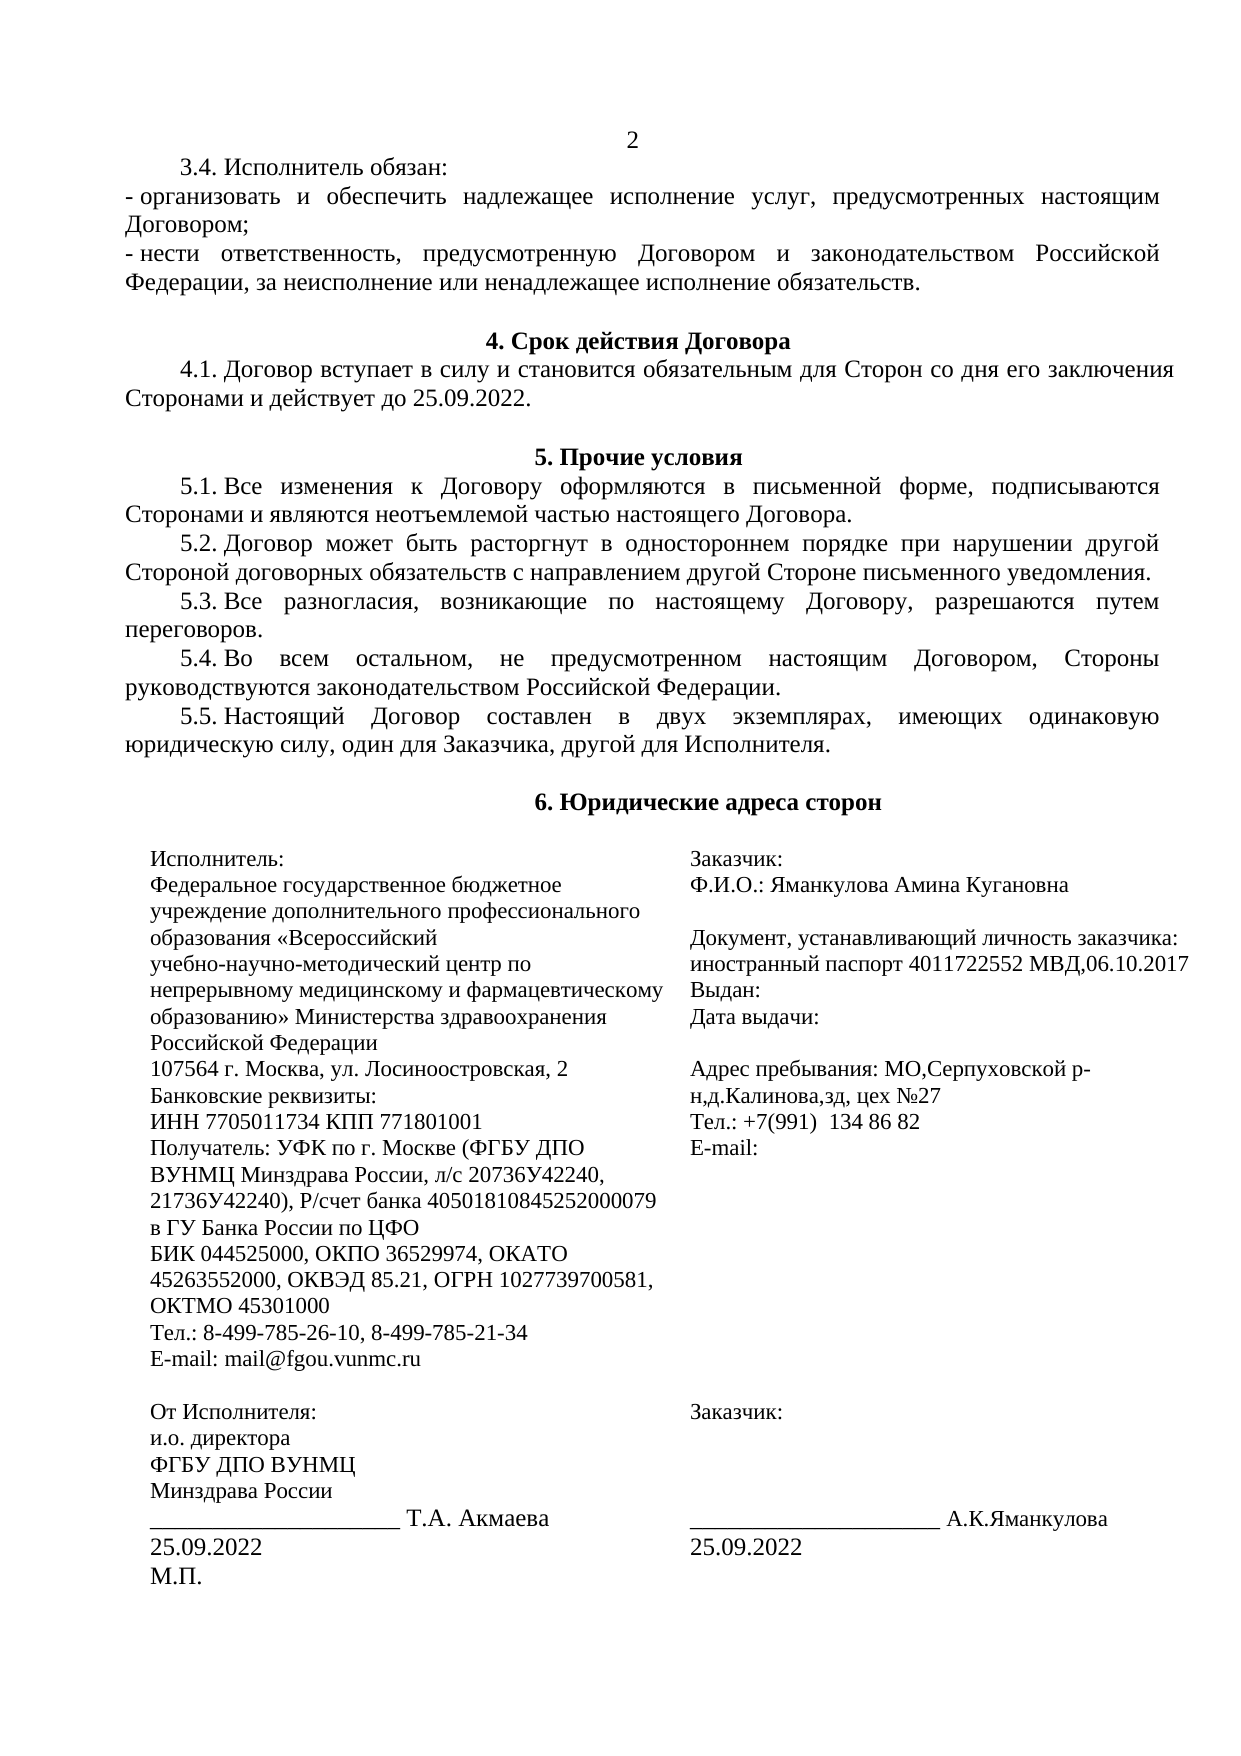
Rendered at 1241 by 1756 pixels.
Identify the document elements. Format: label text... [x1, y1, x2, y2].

list Юридические адреса сторон [534, 787, 1169, 816]
list Договор может быть расторгнут в одностороннем порядке при нарушении другой Стороной договорных обязательств с направлением другой Стороне письменного уведомления. [125, 528, 1161, 586]
table_cell Ф.И.О.: Яманкулова Амина Кугановна Документ, устанавливающий личность заказчика: иностранный паспорт 4011722552 МВД,06.10.2017 Выдан: Дата выдачи: Адрес пребывания: МО,Серпуховской р-н,д.Калинова,зд, цех №27 Тел.: +7(991) 134 86 82 Е-mail: [679, 871, 1218, 1398]
table_header Исполнитель: [139, 845, 678, 871]
list Исполнитель обязан: [179, 152, 1161, 181]
table_cell От Исполнителя: и.о. директора ФГБУ ДПО ВУНМЦ Минздрава России ____________________ Т.А. Акмаева 25.09.2022 М.П. [139, 1398, 678, 1590]
list Срок действия Договора [486, 326, 1169, 354]
table_header Заказчик: [679, 845, 1218, 871]
list Настоящий Договор составлен в двух экземплярах, имеющих одинаковую юридическую силу, один для Заказчика, другой для Исполнителя. [125, 701, 1161, 758]
list Все разногласия, возникающие по настоящему Договору, разрешаются путем переговоров. [125, 586, 1161, 643]
list Во всем остальном, не предусмотренном настоящим Договором, Стороны руководствуются законодательством Российской Федерации. [125, 643, 1161, 701]
list Договор вступает в силу и становится обязательным для Сторон со дня его заключения Сторонами и действует до 25.09.2022. [125, 354, 1175, 412]
list нести ответственность, предусмотренную Договором и законодательством Российской Федерации, за неисполнение или ненадлежащее исполнение обязательств. [125, 238, 1161, 296]
table_cell Заказчик: ____________________ А.К.Яманкулова 25.09.2022 [679, 1398, 1218, 1590]
table_cell Федеральное государственное бюджетное учреждение дополнительного профессионального образования «Всероссийский учебно-научно-методический центр по непрерывному медицинскому и фармацевтическому образованию» Министерства здравоохранения Российской Федерации 107564 г. Москва, ул. Лосиноостровская, 2 Банковские реквизиты: ИНН 7705011734 КПП 771801001 Получатель: УФК по г. Москве (ФГБУ ДПО ВУНМЦ Минздрава России, л/с 20736У42240, 21736У42240), Р/счет банка 40501810845252000079 в ГУ Банка России по ЦФО БИК 044525000, ОКПО 36529974, ОКАТО 45263552000, ОКВЭД 85.21, ОГРН 1027739700581, ОКТМО 45301000 Тел.: 8-499-785-26-10, 8-499-785-21-34 Е-mail: mail@fgou.vunmc.ru [139, 871, 678, 1398]
list Прочие условия [534, 442, 1169, 471]
list Все изменения к Договору оформляются в письменной форме, подписываются Сторонами и являются неотъемлемой частью настоящего Договора. [125, 471, 1161, 528]
list организовать и обеспечить надлежащее исполнение услуг, предусмотренных настоящим Договором; [125, 181, 1161, 238]
